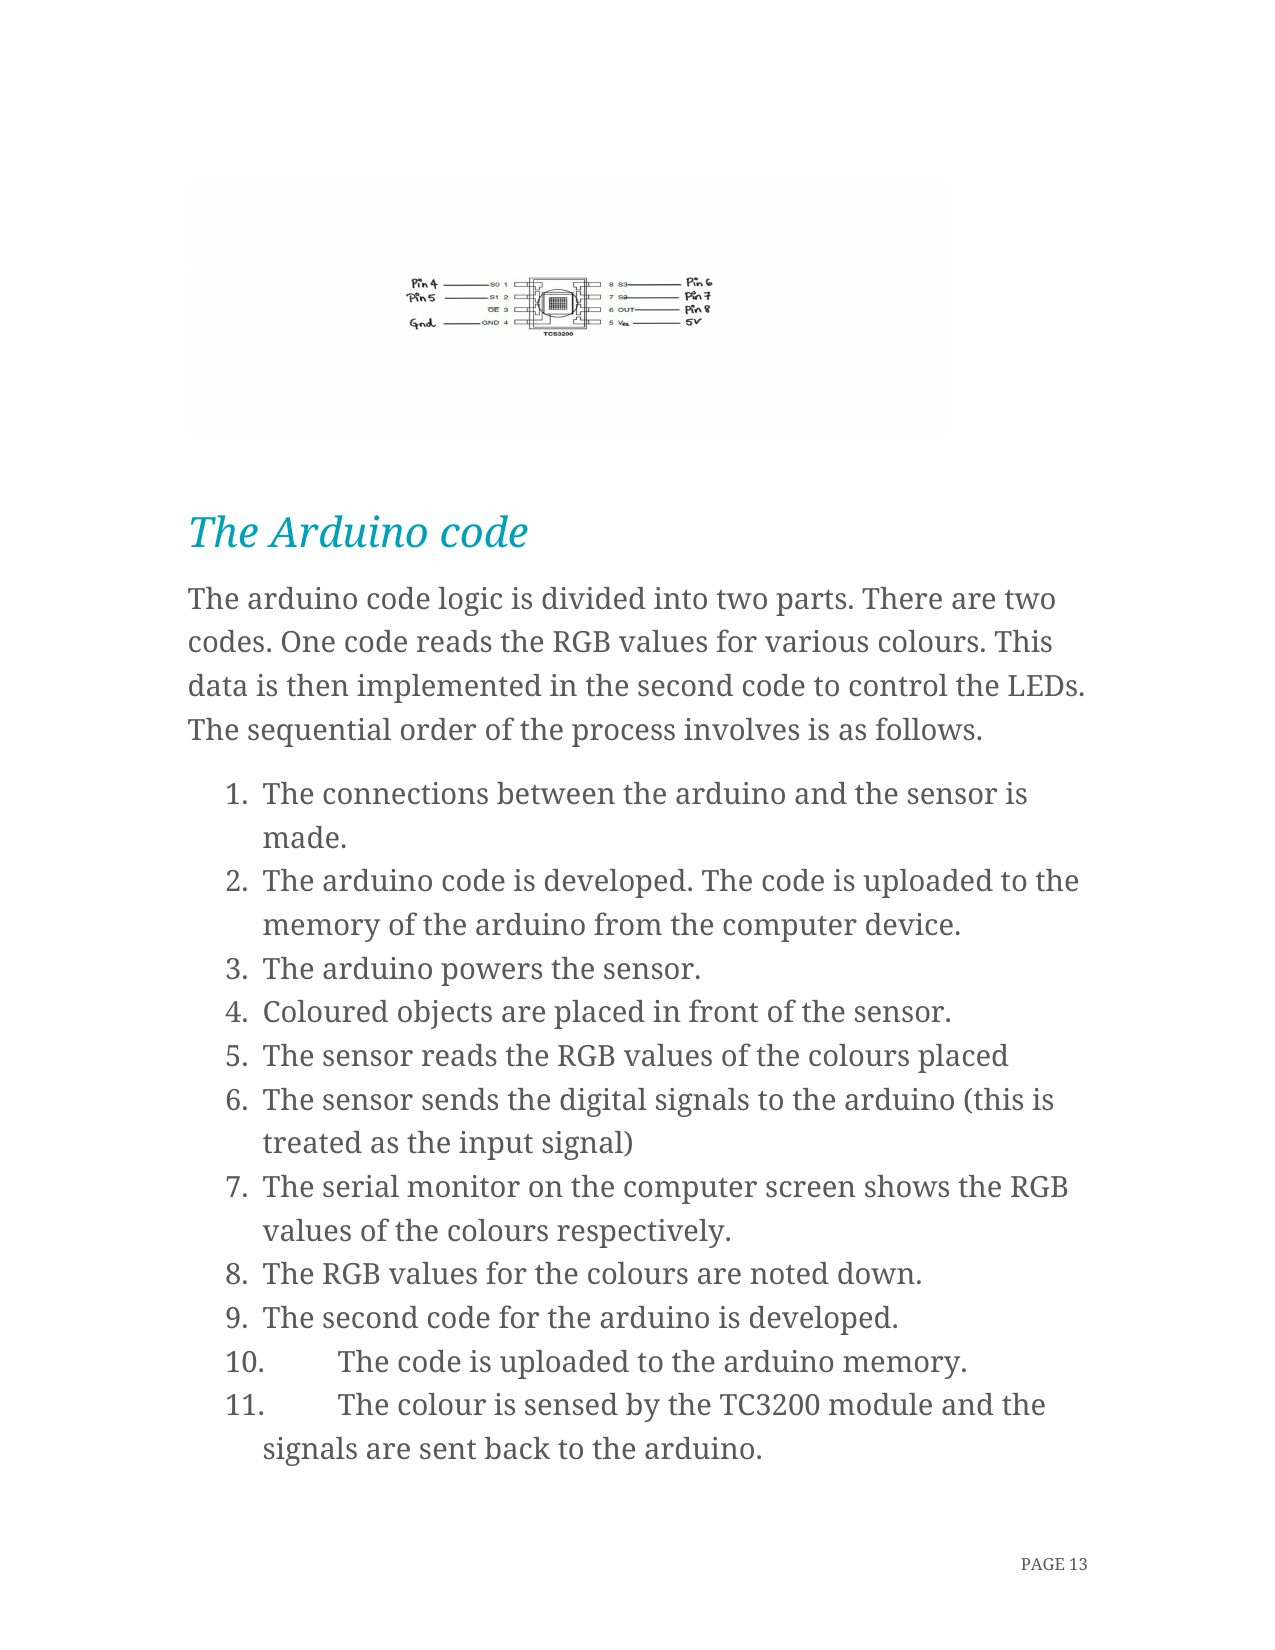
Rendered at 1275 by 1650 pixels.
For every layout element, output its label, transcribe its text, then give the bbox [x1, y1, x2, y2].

list The serial monitor on the computer screen shows the RGB values of the colours respectively. [225, 1166, 1087, 1249]
picture [187, 180, 949, 438]
list The arduino code is developed. The code is uploaded to the memory of the arduino from the computer device. [225, 861, 1087, 944]
list The colour is sensed by the TC3200 module and the signals are sent back to the arduino. [225, 1384, 1087, 1468]
list The code is uploaded to the arduino memory. [225, 1341, 1087, 1381]
text The arduino code logic is divided into two parts. There are two codes. One code reads the RGB values for various colours. This data is then implemented in the second code to control the LEDs. The sequential order of the process involves is as follows. [187, 578, 1087, 749]
list The connections between the arduino and the sensor is made. [225, 773, 1087, 857]
list The arduino powers the sensor. [225, 948, 1087, 988]
list The second code for the arduino is developed. [225, 1297, 1087, 1337]
list The sensor reads the RGB values of the colours placed [225, 1035, 1087, 1075]
list The sensor sends the digital signals to the arduino (this is treated as the input signal) [225, 1079, 1087, 1162]
subtitle The Arduino code [187, 503, 1087, 560]
list Coloured objects are placed in front of the sensor. [225, 992, 1087, 1031]
list The RGB values for the colours are noted down. [225, 1253, 1087, 1293]
